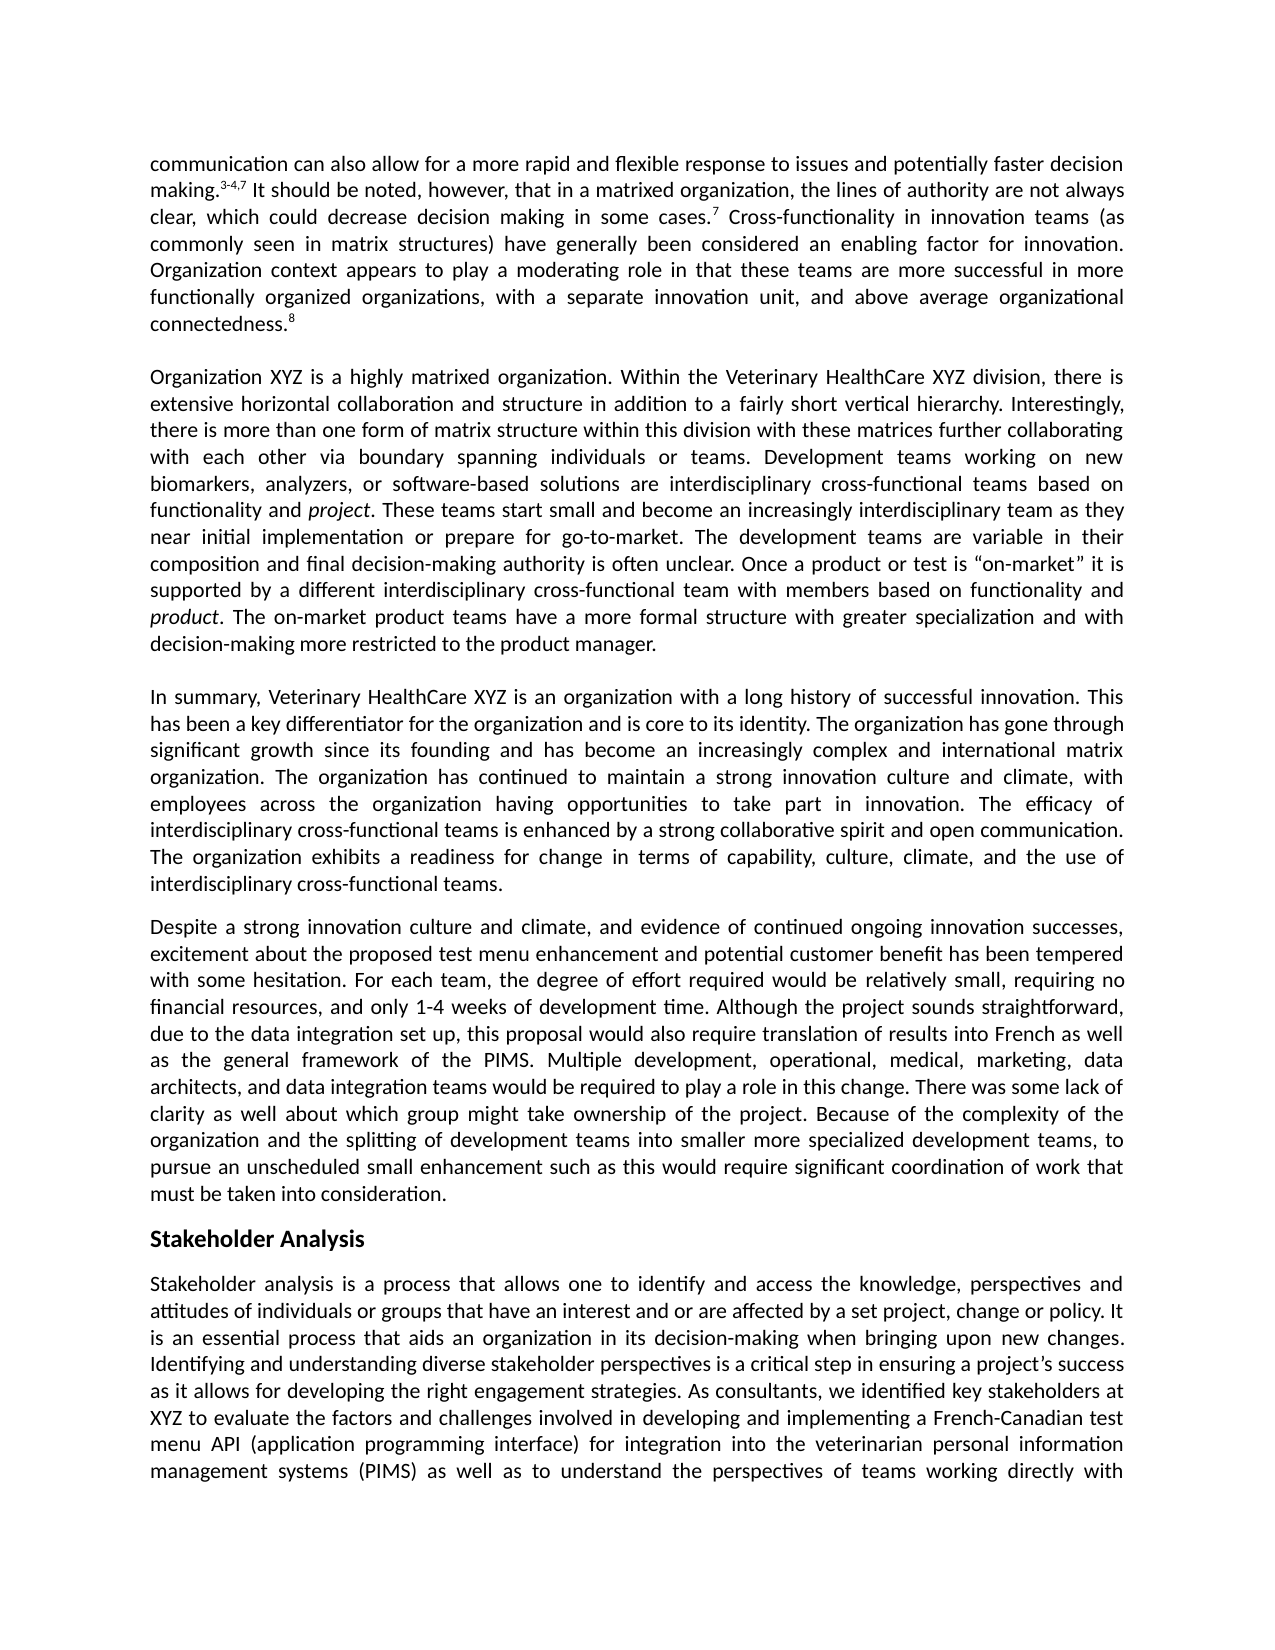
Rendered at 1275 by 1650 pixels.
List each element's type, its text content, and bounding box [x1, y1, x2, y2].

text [150, 1271, 1125, 1484]
text Stakeholder Analysis [150, 1223, 1125, 1254]
text Despite a strong innovation culture and climate, and evidence of continued ongoing innovation successes, excitement about the proposed test menu enhancement and potential customer benefit has been tempered with some hesitation. For each team, the degree of effort required would be relatively small, requiring no financial resources, and only 1-4 weeks of development time. Although the project sounds straightforward, due to the data integration set up, this proposal would also require translation of results into French as well as the general framework of the PIMS. Multiple development, operational, medical, marketing, data architects, and data integration teams would be required to play a role in this change. There was some lack of clarity as well about which group might take ownership of the project. Because of the complexity of the organization and the splitting of development teams into smaller more specialized development teams, to pursue an unscheduled small enhancement such as this would require significant coordination of work that must be taken into consideration. [150, 913, 1125, 1207]
text Organization XYZ is a highly matrixed organization. Within the Veterinary HealthCare XYZ division, there is extensive horizontal collaboration and structure in addition to a fairly short vertical hierarchy. Interestingly, there is more than one form of matrix structure within this division with these matrices further collaborating with each other via boundary spanning individuals or teams. Development teams working on new biomarkers, analyzers, or software-based solutions are interdisciplinary cross-functional teams based on functionality and project. These teams start small and become an increasingly interdisciplinary team as they near initial implementation or prepare for go-to-market. The development teams are variable in their composition and final decision-making authority is often unclear. Once a product or test is “on-market” it is supported by a different interdisciplinary cross-functional team with members based on functionality and product. The on-market product teams have a more formal structure with greater specialization and with decision-making more restricted to the product manager. [150, 363, 1125, 657]
text In summary, Veterinary HealthCare XYZ is an organization with a long history of successful innovation. This has been a key differentiator for the organization and is core to its identity. The organization has gone through significant growth since its founding and has become an increasingly complex and international matrix organization. The organization has continued to maintain a strong innovation culture and climate, with employees across the organization having opportunities to take part in innovation. The efficacy of interdisciplinary cross-functional teams is enhanced by a strong collaborative spirit and open communication. The organization exhibits a readiness for change in terms of capability, culture, climate, and the use of interdisciplinary cross-functional teams. [150, 683, 1125, 897]
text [150, 150, 1125, 337]
